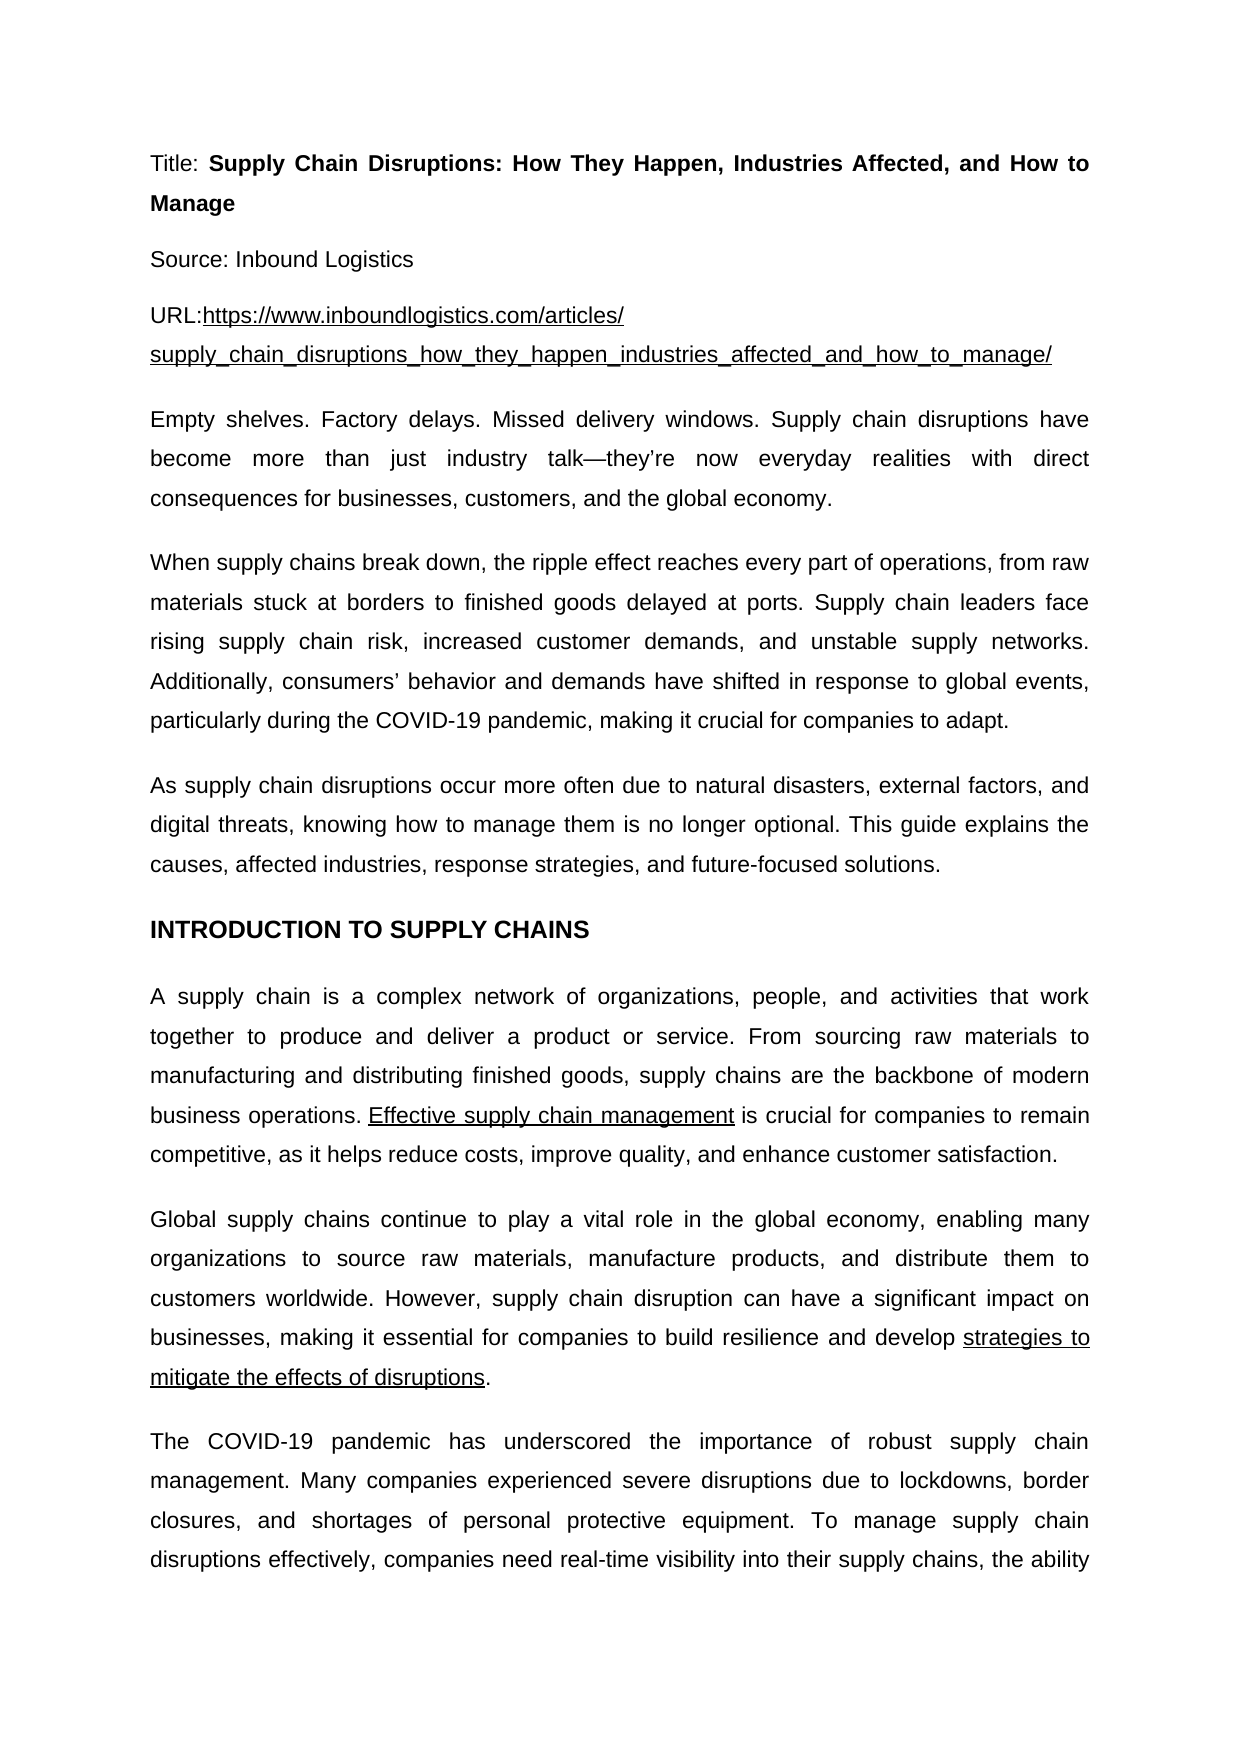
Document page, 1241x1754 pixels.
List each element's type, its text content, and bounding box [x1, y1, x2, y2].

text Global supply chains continue to play a vital role in the global economy, enabling many organizations to source raw materials, manufacture products, and distribute them to customers worldwide. However, supply chain disruption can have a significant impact on businesses, making it essential for companies to build resilience and develop strategies to mitigate the effects of disruptions. [150, 1206, 1090, 1390]
subtitle INTRODUCTION TO SUPPLY CHAINS [150, 915, 1090, 944]
text Source: Inbound Logistics [150, 246, 1090, 272]
text As supply chain disruptions occur more often due to natural disasters, external factors, and digital threats, knowing how to manage them is no longer optional. This guide explains the causes, affected industries, response strategies, and future-focused solutions. [150, 772, 1090, 877]
text Empty shelves. Factory delays. Missed delivery windows. Supply chain disruptions have become more than just industry talk—they’re now everyday realities with direct consequences for businesses, customers, and the global economy. [150, 406, 1090, 511]
text Title: Supply Chain Disruptions: How They Happen, Industries Affected, and How to Manage [150, 150, 1090, 216]
text URL:https://www.inboundlogistics.com/articles/supply_chain_disruptions_how_they_happen_industries_affected_and_how_to_manage/ [150, 302, 1090, 368]
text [150, 1428, 1090, 1573]
text When supply chains break down, the ripple effect reaches every part of operations, from raw materials stuck at borders to finished goods delayed at ports. Supply chain leaders face rising supply chain risk, increased customer demands, and unstable supply networks. Additionally, consumers’ behavior and demands have shifted in response to global events, particularly during the COVID-19 pandemic, making it crucial for companies to adapt. [150, 549, 1090, 733]
text A supply chain is a complex network of organizations, people, and activities that work together to produce and deliver a product or service. From sourcing raw materials to manufacturing and distributing finished goods, supply chains are the backbone of modern business operations. Effective supply chain management is crucial for companies to remain competitive, as it helps reduce costs, improve quality, and enhance customer satisfaction. [150, 983, 1090, 1167]
